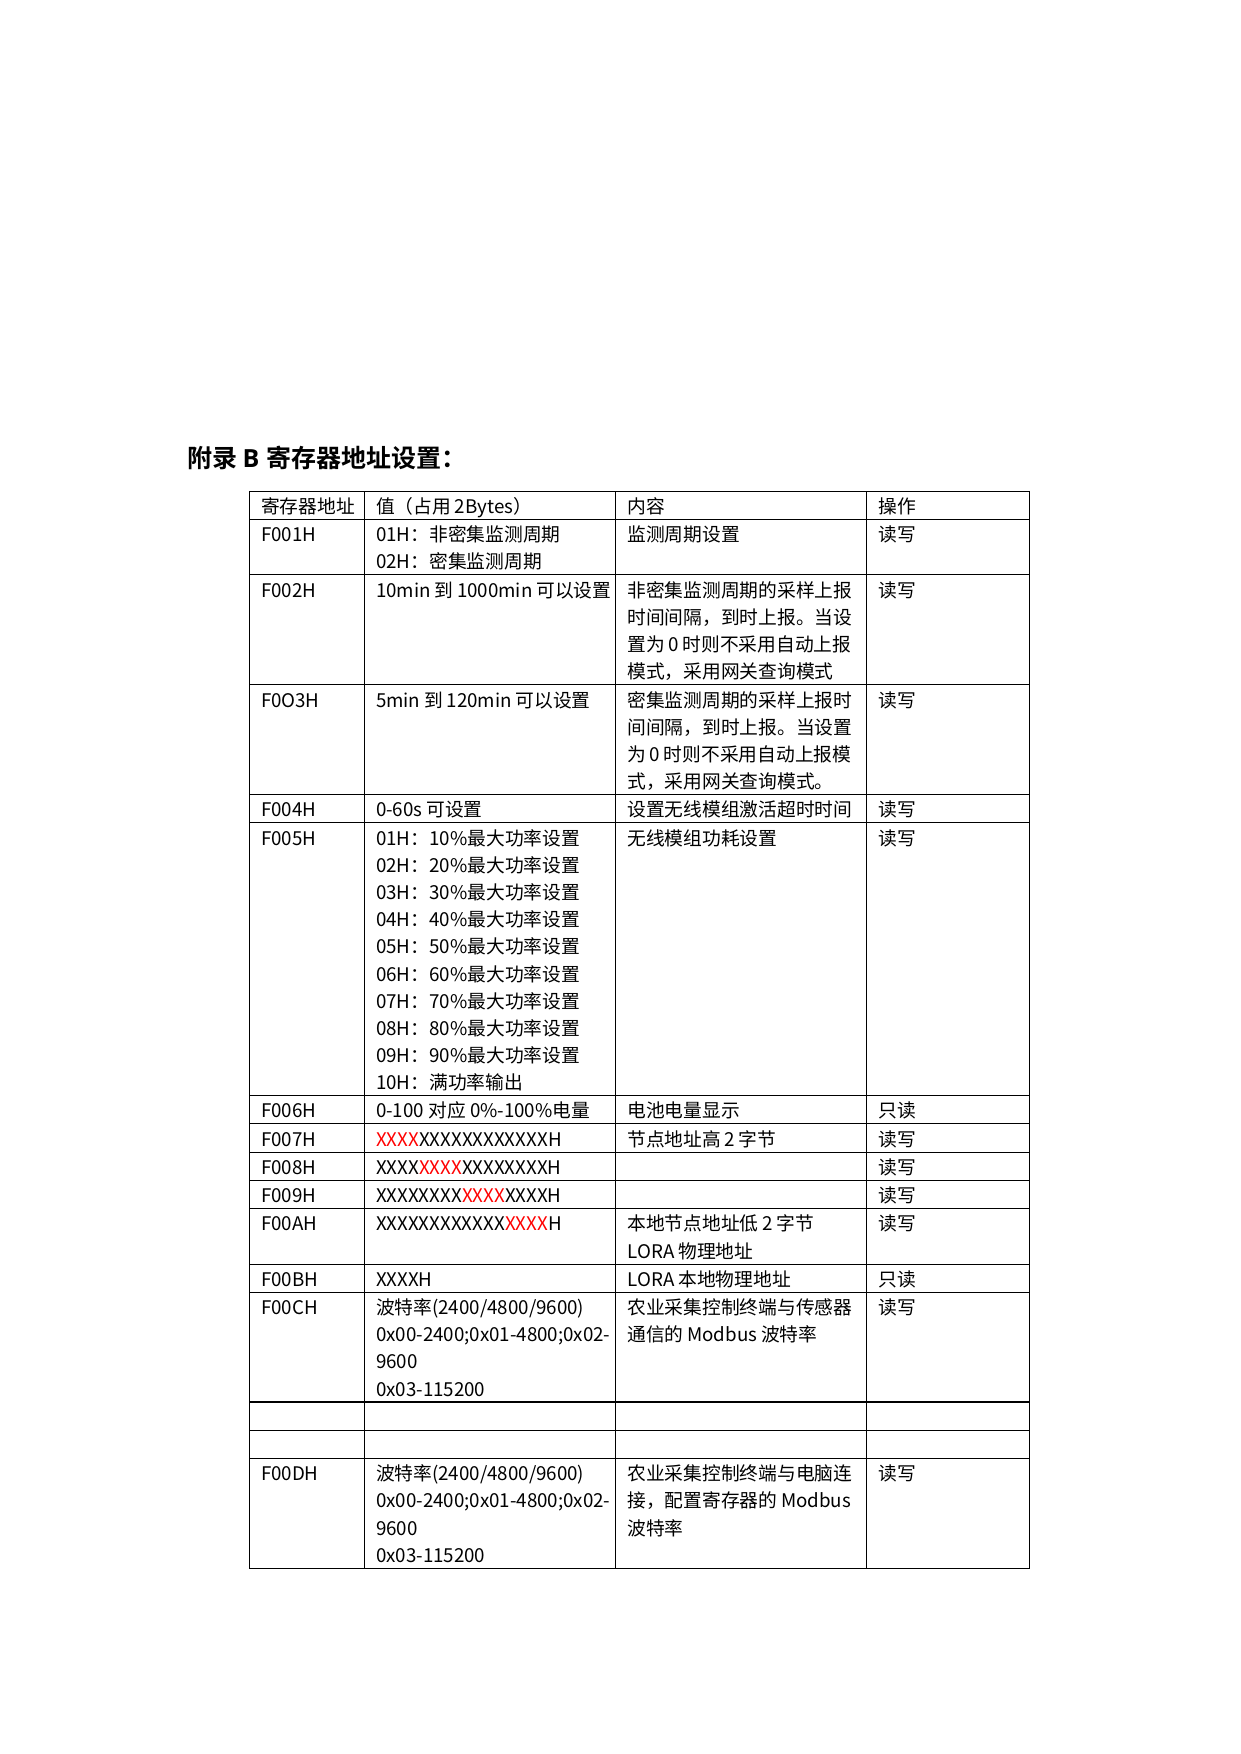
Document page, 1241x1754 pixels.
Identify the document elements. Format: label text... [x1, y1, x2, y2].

table_cell F00DH [250, 1459, 364, 1568]
table_cell 读写 [867, 520, 1029, 574]
table_cell 波特率(2400/4800/9600) 0x00-2400;0x01-4800;0x02-9600 0x03-115200 [365, 1293, 615, 1401]
table_cell 读写 [867, 1153, 1029, 1180]
table_cell [867, 1431, 1029, 1458]
table_header 寄存器地址 [250, 492, 364, 519]
table_cell 读写 [867, 795, 1029, 822]
table_cell F00BH [250, 1265, 364, 1292]
table_cell XXXXXXXXXXXXXXXXH [365, 1209, 615, 1263]
table_cell F00AH [250, 1209, 364, 1263]
table_cell 读写 [867, 1459, 1029, 1568]
table_cell 读写 [867, 1124, 1029, 1152]
table_cell F0O3H [250, 685, 364, 794]
table_cell F009H [250, 1181, 364, 1208]
table_cell 波特率(2400/4800/9600) 0x00-2400;0x01-4800;0x02-9600 0x03-115200 [365, 1459, 615, 1568]
table_cell 非密集监测周期的采样上报时间间隔，到时上报。当设置为0时则不采用自动上报模式，采用网关查询模式 [616, 575, 866, 684]
table_cell F008H [250, 1153, 364, 1180]
table_cell LORA本地物理地址 [616, 1265, 866, 1292]
table_cell 只读 [867, 1265, 1029, 1292]
table_header 内容 [616, 492, 866, 519]
table_cell F007H [250, 1124, 364, 1152]
table_cell XXXXXXXXXXXXXXXXH [365, 1181, 615, 1208]
table_cell [365, 1403, 615, 1430]
table_cell F005H [250, 823, 364, 1095]
table_cell 只读 [867, 1096, 1029, 1123]
table_cell 读写 [867, 1181, 1029, 1208]
table_cell [250, 1403, 364, 1430]
table_cell [616, 1431, 866, 1458]
table_cell F00CH [250, 1293, 364, 1401]
table_cell 农业采集控制终端与传感器通信的Modbus波特率 [616, 1293, 866, 1401]
table_cell F002H [250, 575, 364, 684]
table_header 操作 [867, 492, 1029, 519]
table_cell 监测周期设置 [616, 520, 866, 574]
table_cell 01H：10%最大功率设置 02H：20%最大功率设置 03H：30%最大功率设置 04H：40%最大功率设置 05H：50%最大功率设置 06H：60%最大功率设置 07H：70%最大功率设置 08H：80%最大功率设置 09H：90%最大功率设置 10H：满功率输出 [365, 823, 615, 1095]
table_cell 电池电量显示 [616, 1096, 866, 1123]
table_cell [616, 1181, 866, 1208]
table_cell 农业采集控制终端与电脑连接，配置寄存器的Modbus波特率 [616, 1459, 866, 1568]
table_cell XXXXH [365, 1265, 615, 1292]
table_cell 读写 [867, 1293, 1029, 1401]
table_cell 0-60s可设置 [365, 795, 615, 822]
table_cell 节点地址高2字节 [616, 1124, 866, 1152]
table_cell F004H [250, 795, 364, 822]
table_cell 0-100 对应 0%-100%电量 [365, 1096, 615, 1123]
table_cell [365, 1431, 615, 1458]
table_cell 01H：非密集监测周期 02H：密集监测周期 [365, 520, 615, 574]
table_cell [616, 1403, 866, 1430]
table_cell 无线模组功耗设置 [616, 823, 866, 1095]
table_cell XXXXXXXXXXXXXXXXH [365, 1124, 615, 1152]
table_cell [250, 1431, 364, 1458]
table_cell [616, 1153, 866, 1180]
table_cell F001H [250, 520, 364, 574]
table_cell 读写 [867, 823, 1029, 1095]
table_cell XXXXXXXXXXXXXXXXH [365, 1153, 615, 1180]
table_cell F006H [250, 1096, 364, 1123]
table_cell 10min到1000min可以设置 [365, 575, 615, 684]
table_cell 读写 [867, 685, 1029, 794]
table_cell 密集监测周期的采样上报时间间隔，到时上报。当设置为0时则不采用自动上报模式，采用网关查询模式。 [616, 685, 866, 794]
table_cell 5min到120min可以设置 [365, 685, 615, 794]
text 附录B 寄存器地址设置： [187, 438, 1053, 474]
table_header 值（占用2Bytes） [365, 492, 615, 519]
table_cell 读写 [867, 1209, 1029, 1263]
table_cell 设置无线模组激活超时时间 [616, 795, 866, 822]
table_cell 本地节点地址低2字节 LORA物理地址 [616, 1209, 866, 1263]
table_cell [867, 1403, 1029, 1430]
table_cell 读写 [867, 575, 1029, 684]
